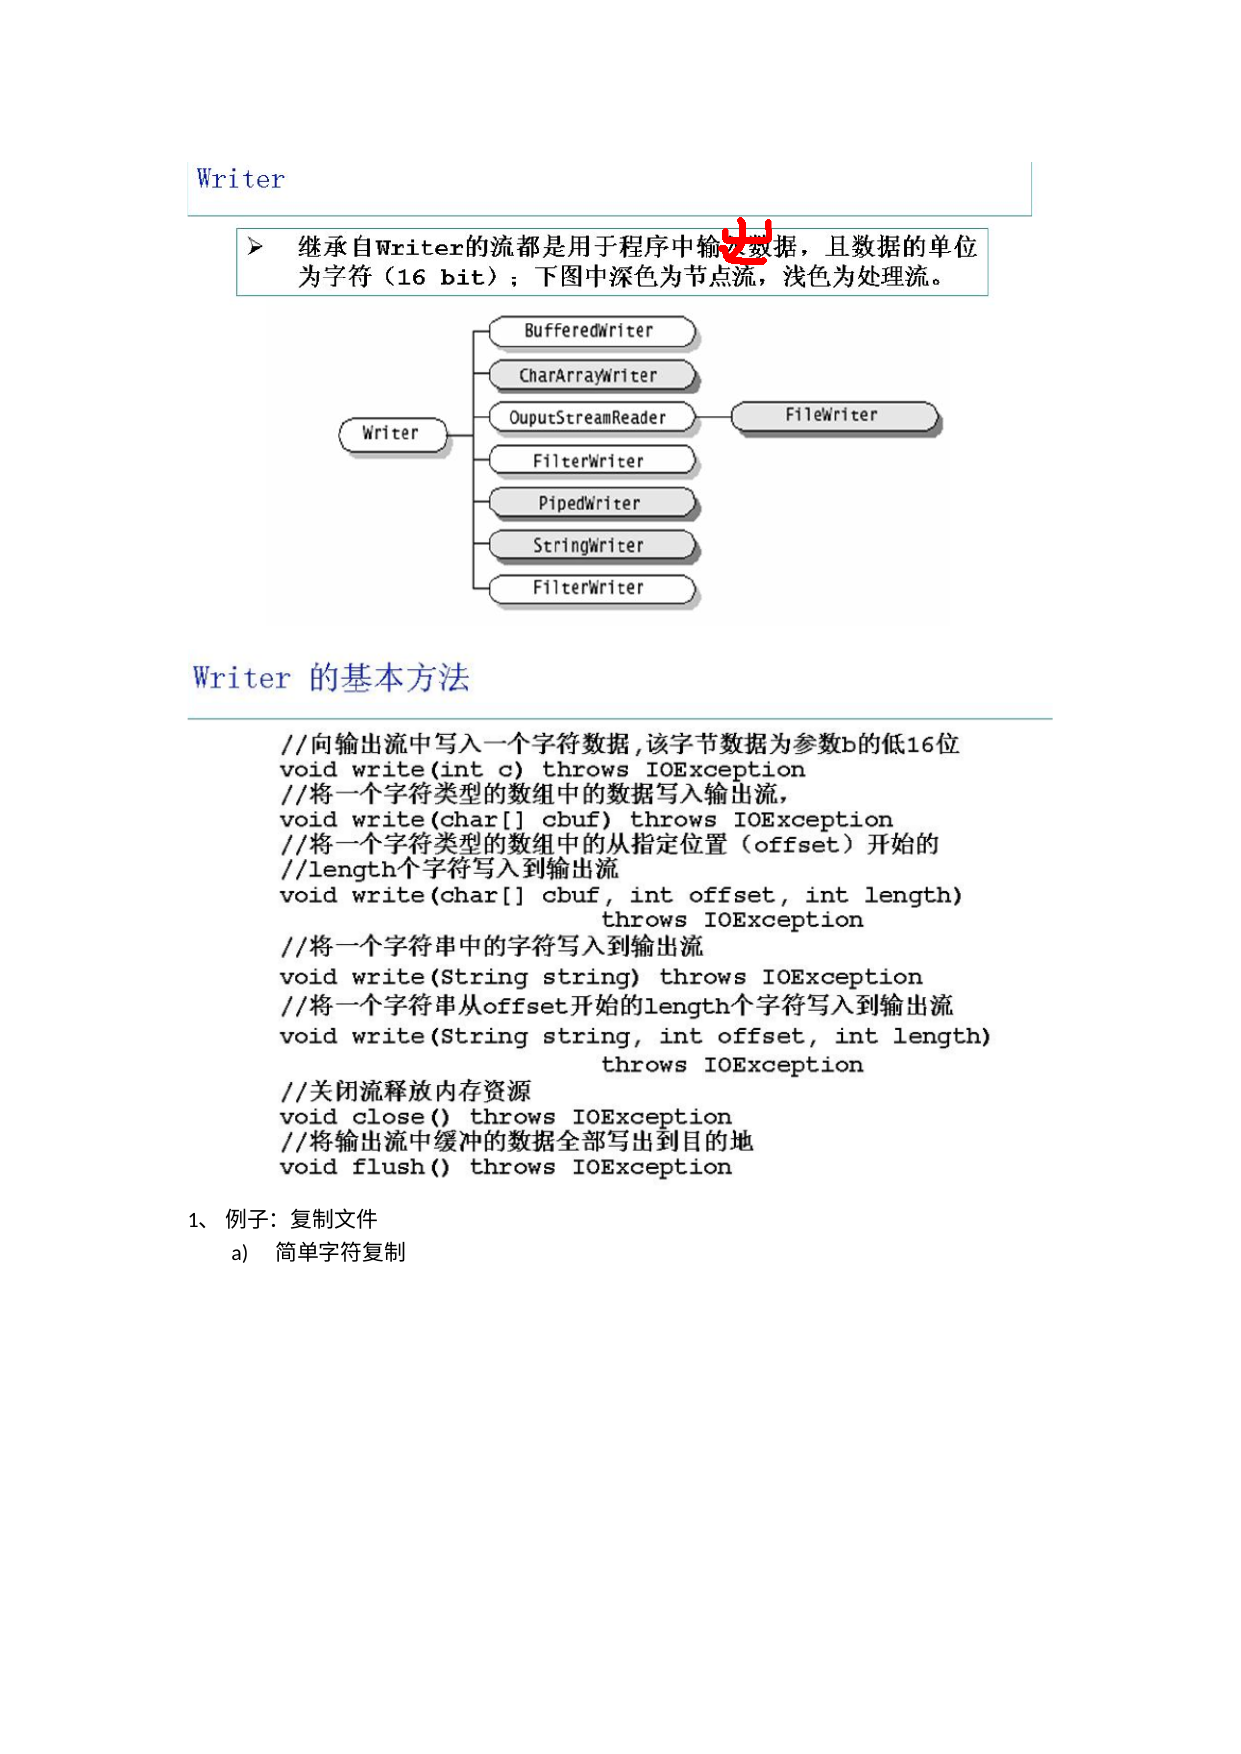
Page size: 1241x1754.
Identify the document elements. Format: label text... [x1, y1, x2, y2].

list 简单字符复制 [231, 1234, 1053, 1267]
picture [187, 162, 1053, 626]
picture [187, 649, 1053, 1186]
list 例子：复制文件 [187, 1202, 1053, 1234]
